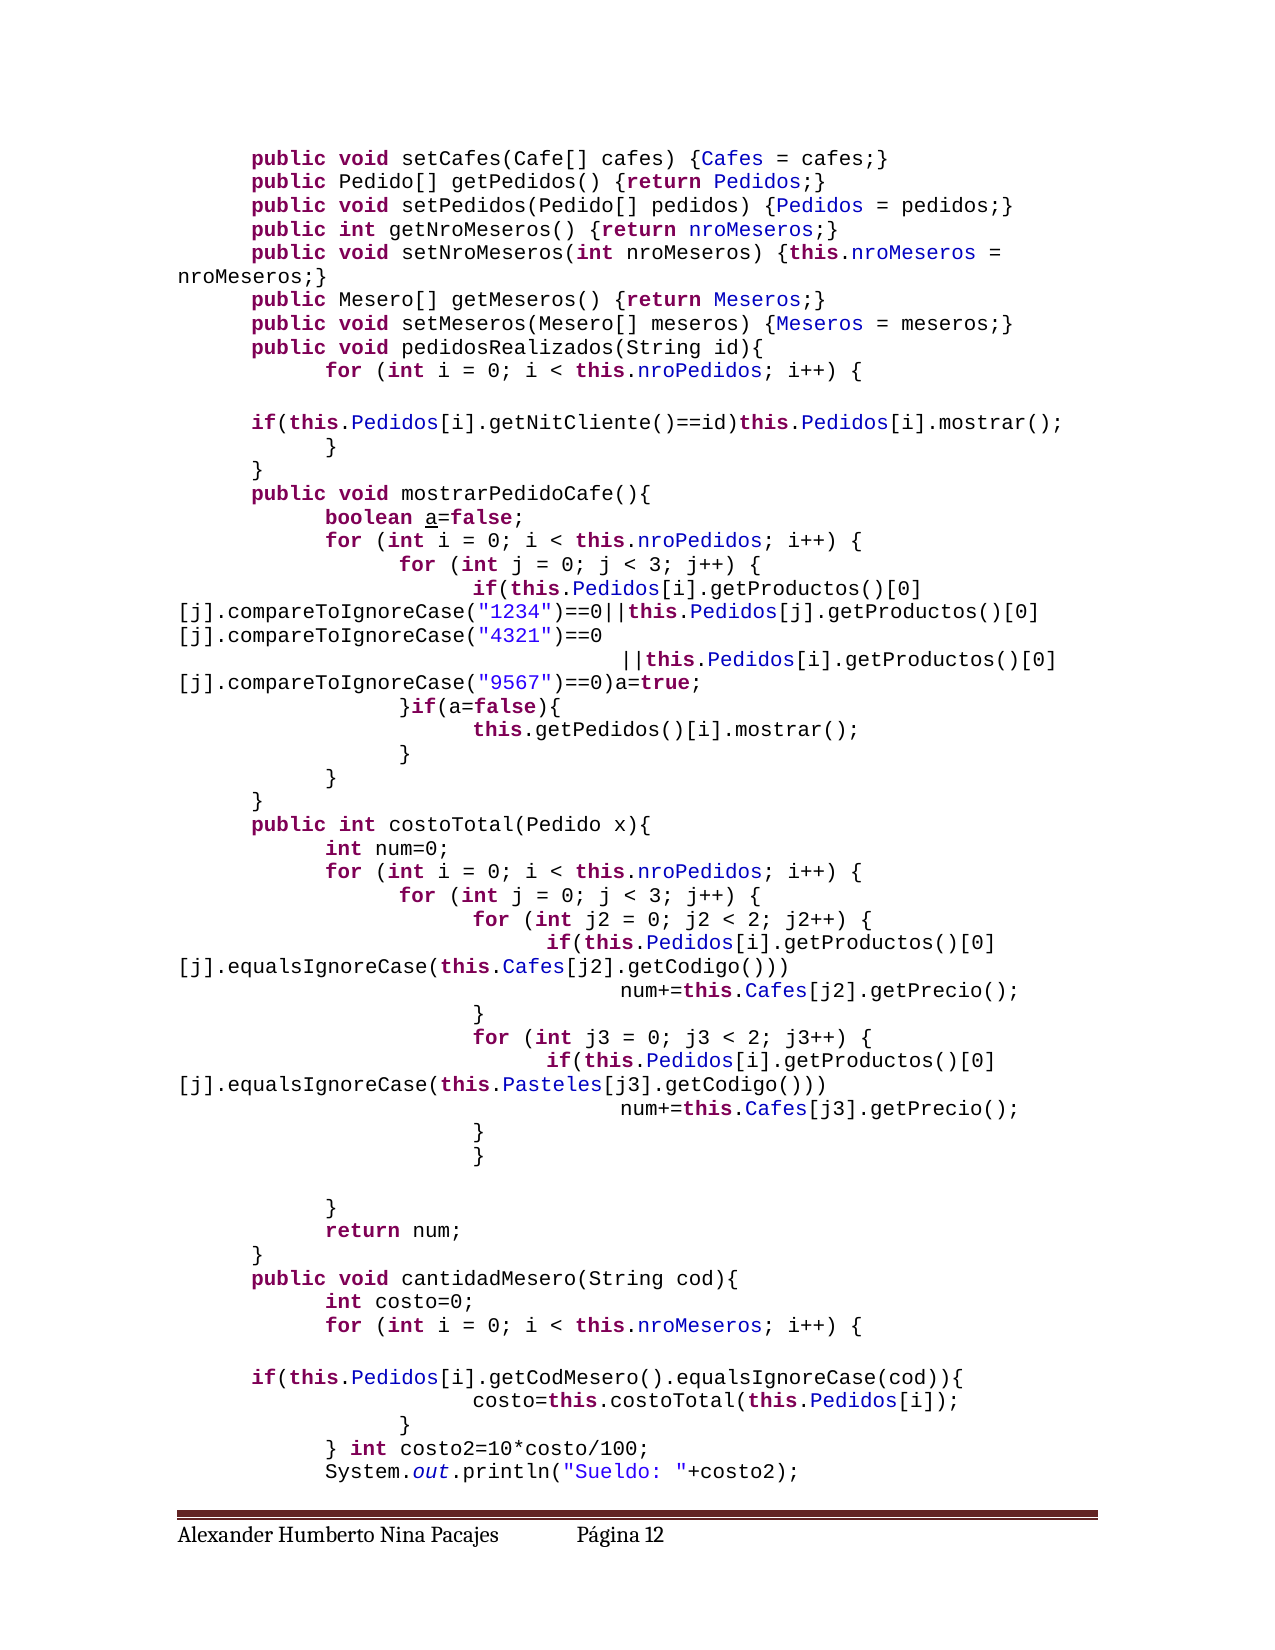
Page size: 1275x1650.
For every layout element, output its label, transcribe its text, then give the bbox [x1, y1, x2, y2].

text num+=this.Cafes[j2].getPrecio(); [177, 979, 1098, 1003]
text for (int i = 0; i < this.nroPedidos; i++) { [177, 861, 1098, 885]
text public void setCafes(Cafe[] cafes) {Cafes = cafes;} [177, 148, 1098, 171]
text System.out.println("Sueldo: "+costo2); [177, 1461, 1098, 1485]
text } [177, 436, 1098, 459]
text if(this.Pedidos[i].getCodMesero().equalsIgnoreCase(cod)){ [177, 1339, 1098, 1390]
text if(this.Pedidos[i].getNitCliente()==id)this.Pedidos[i].mostrar(); [177, 384, 1098, 436]
text for (int j = 0; j < 3; j++) { [177, 554, 1098, 578]
text public Pedido[] getPedidos() {return Pedidos;} [177, 171, 1098, 195]
text } [177, 743, 1098, 767]
text } [177, 1003, 1098, 1027]
text public void cantidadMesero(String cod){ [177, 1268, 1098, 1291]
text for (int j2 = 0; j2 < 2; j2++) { [177, 909, 1098, 932]
text ||this.Pedidos[i].getProductos()[0][j].compareToIgnoreCase("9567")==0)a=true; [177, 648, 1098, 696]
text } int costo2=10*costo/100; [177, 1438, 1098, 1461]
text if(this.Pedidos[i].getProductos()[0][j].equalsIgnoreCase(this.Pasteles[j3].getCodigo())) [177, 1051, 1098, 1098]
text for (int j = 0; j < 3; j++) { [177, 885, 1098, 909]
text if(this.Pedidos[i].getProductos()[0][j].equalsIgnoreCase(this.Cafes[j2].getCodigo())) [177, 932, 1098, 979]
text public int costoTotal(Pedido x){ [177, 814, 1098, 838]
text num+=this.Cafes[j3].getPrecio(); [177, 1098, 1098, 1121]
text public void pedidosRealizados(String id){ [177, 337, 1098, 360]
text for (int i = 0; i < this.nroPedidos; i++) { [177, 360, 1098, 384]
text for (int j3 = 0; j3 < 2; j3++) { [177, 1027, 1098, 1051]
text int costo=0; [177, 1291, 1098, 1315]
text }if(a=false){ [177, 696, 1098, 719]
text public void setMeseros(Mesero[] meseros) {Meseros = meseros;} [177, 313, 1098, 337]
text for (int i = 0; i < this.nroMeseros; i++) { [177, 1315, 1098, 1339]
text public int getNroMeseros() {return nroMeseros;} [177, 218, 1098, 242]
text } [177, 1121, 1098, 1145]
text public void mostrarPedidoCafe(){ [177, 483, 1098, 507]
text public void setNroMeseros(int nroMeseros) {this.nroMeseros = nroMeseros;} [177, 242, 1098, 289]
text this.getPedidos()[i].mostrar(); [177, 719, 1098, 743]
text int num=0; [177, 838, 1098, 861]
text boolean a=false; [177, 507, 1098, 530]
text } [177, 459, 1098, 483]
text if(this.Pedidos[i].getProductos()[0][j].compareToIgnoreCase("1234")==0||this.Pedidos[j].getProductos()[0][j].compareToIgnoreCase("4321")==0 [177, 578, 1098, 648]
text public Mesero[] getMeseros() {return Meseros;} [177, 289, 1098, 313]
text public void setPedidos(Pedido[] pedidos) {Pedidos = pedidos;} [177, 195, 1098, 218]
text } [177, 1145, 1098, 1169]
text } [177, 767, 1098, 790]
text } [177, 1244, 1098, 1268]
text costo=this.costoTotal(this.Pedidos[i]); [177, 1390, 1098, 1414]
text } [177, 790, 1098, 814]
text } [177, 1197, 1098, 1220]
text for (int i = 0; i < this.nroPedidos; i++) { [177, 530, 1098, 554]
text return num; [177, 1220, 1098, 1244]
text } [177, 1414, 1098, 1438]
